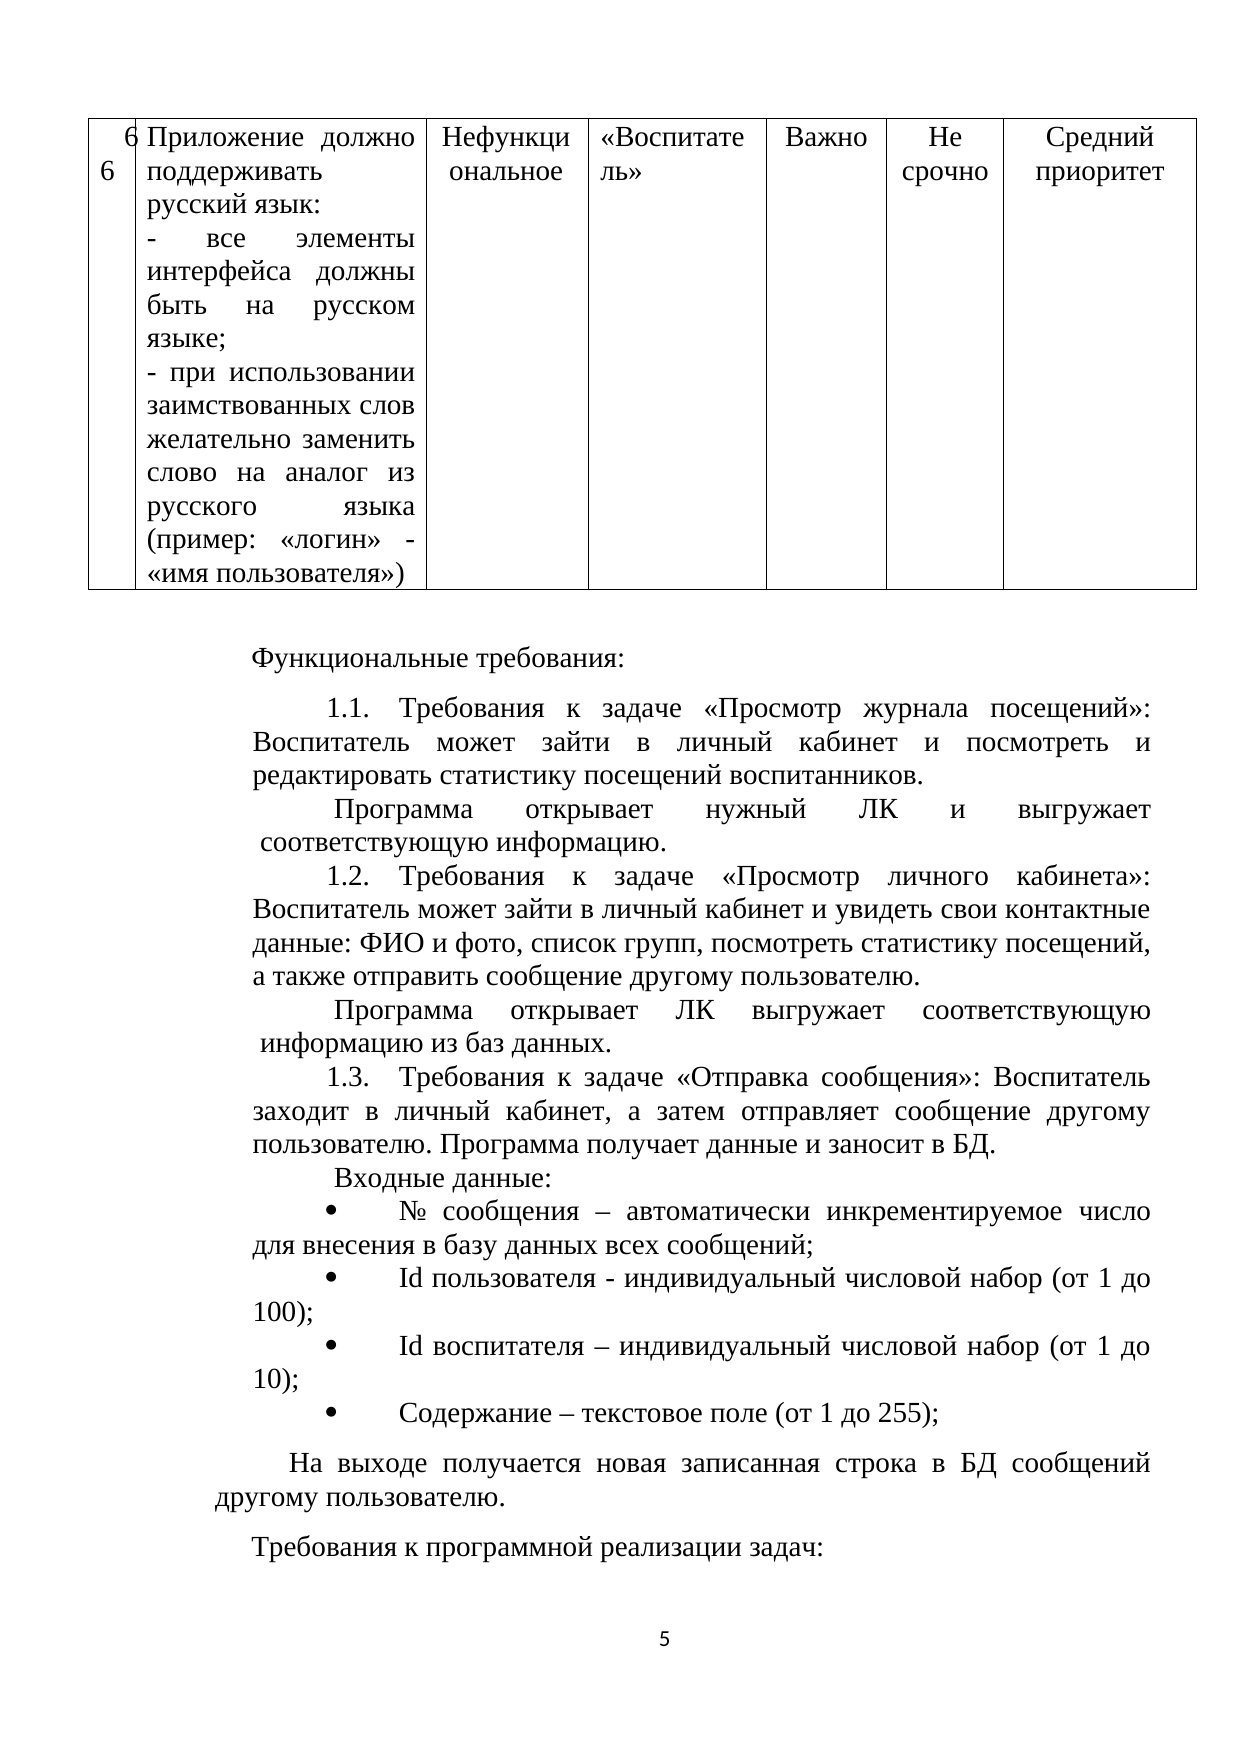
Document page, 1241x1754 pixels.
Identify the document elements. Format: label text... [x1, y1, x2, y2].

table_cell «Воспитатель» [589, 119, 766, 589]
list Программа открывает ЛК выгружает соответствующую информацию из баз данных. [260, 992, 1152, 1059]
list Id пользователя - индивидуальный числовой набор (от 1 до 100); [252, 1261, 1152, 1328]
table_cell Нефункциональное [427, 119, 588, 589]
table_cell 66 [89, 119, 135, 589]
table_cell Важно [767, 119, 886, 589]
list Программа открывает нужный ЛК и выгружает соответствующую информацию. [260, 791, 1152, 858]
list Id воспитателя – индивидуальный числовой набор (от 1 до 10); [252, 1328, 1152, 1395]
text На выходе получается новая записанная строка в БД сообщений другому пользователю. [215, 1445, 1152, 1512]
text Требования к программной реализации задач: [177, 1529, 1152, 1562]
table_cell Не срочно [887, 119, 1003, 589]
list Требования к задаче «Отправка сообщения»: Воспитатель заходит в личный кабинет, а затем отправляет сообщение другому пользователю. Программа получает данные и заносит в БД. [252, 1059, 1152, 1160]
list Входные данные: [260, 1160, 1152, 1193]
list Требования к задаче «Просмотр личного кабинета»: Воспитатель может зайти в личный кабинет и увидеть свои контактные данные: ФИО и фото, список групп, посмотреть статистику посещений, а также отправить сообщение другому пользователю. [252, 858, 1152, 992]
table_cell Приложение должно поддерживать русский язык: - все элементы интерфейса должны быть на русском языке; - при использовании заимствованных слов желательно заменить слово на аналог из русского языка (пример: «логин» - «имя пользователя») [136, 119, 426, 589]
text Функциональные требования: [177, 640, 1152, 673]
list № сообщения – автоматически инкрементируемое число для внесения в базу данных всех сообщений; [252, 1193, 1152, 1261]
list Требования к задаче «Просмотр журнала посещений»: Воспитатель может зайти в личный кабинет и посмотреть и редактировать статистику посещений воспитанников. [252, 690, 1152, 791]
list Содержание – текстовое поле (от 1 до 255); [252, 1395, 1152, 1428]
table_cell Средний приоритет [1004, 119, 1196, 589]
